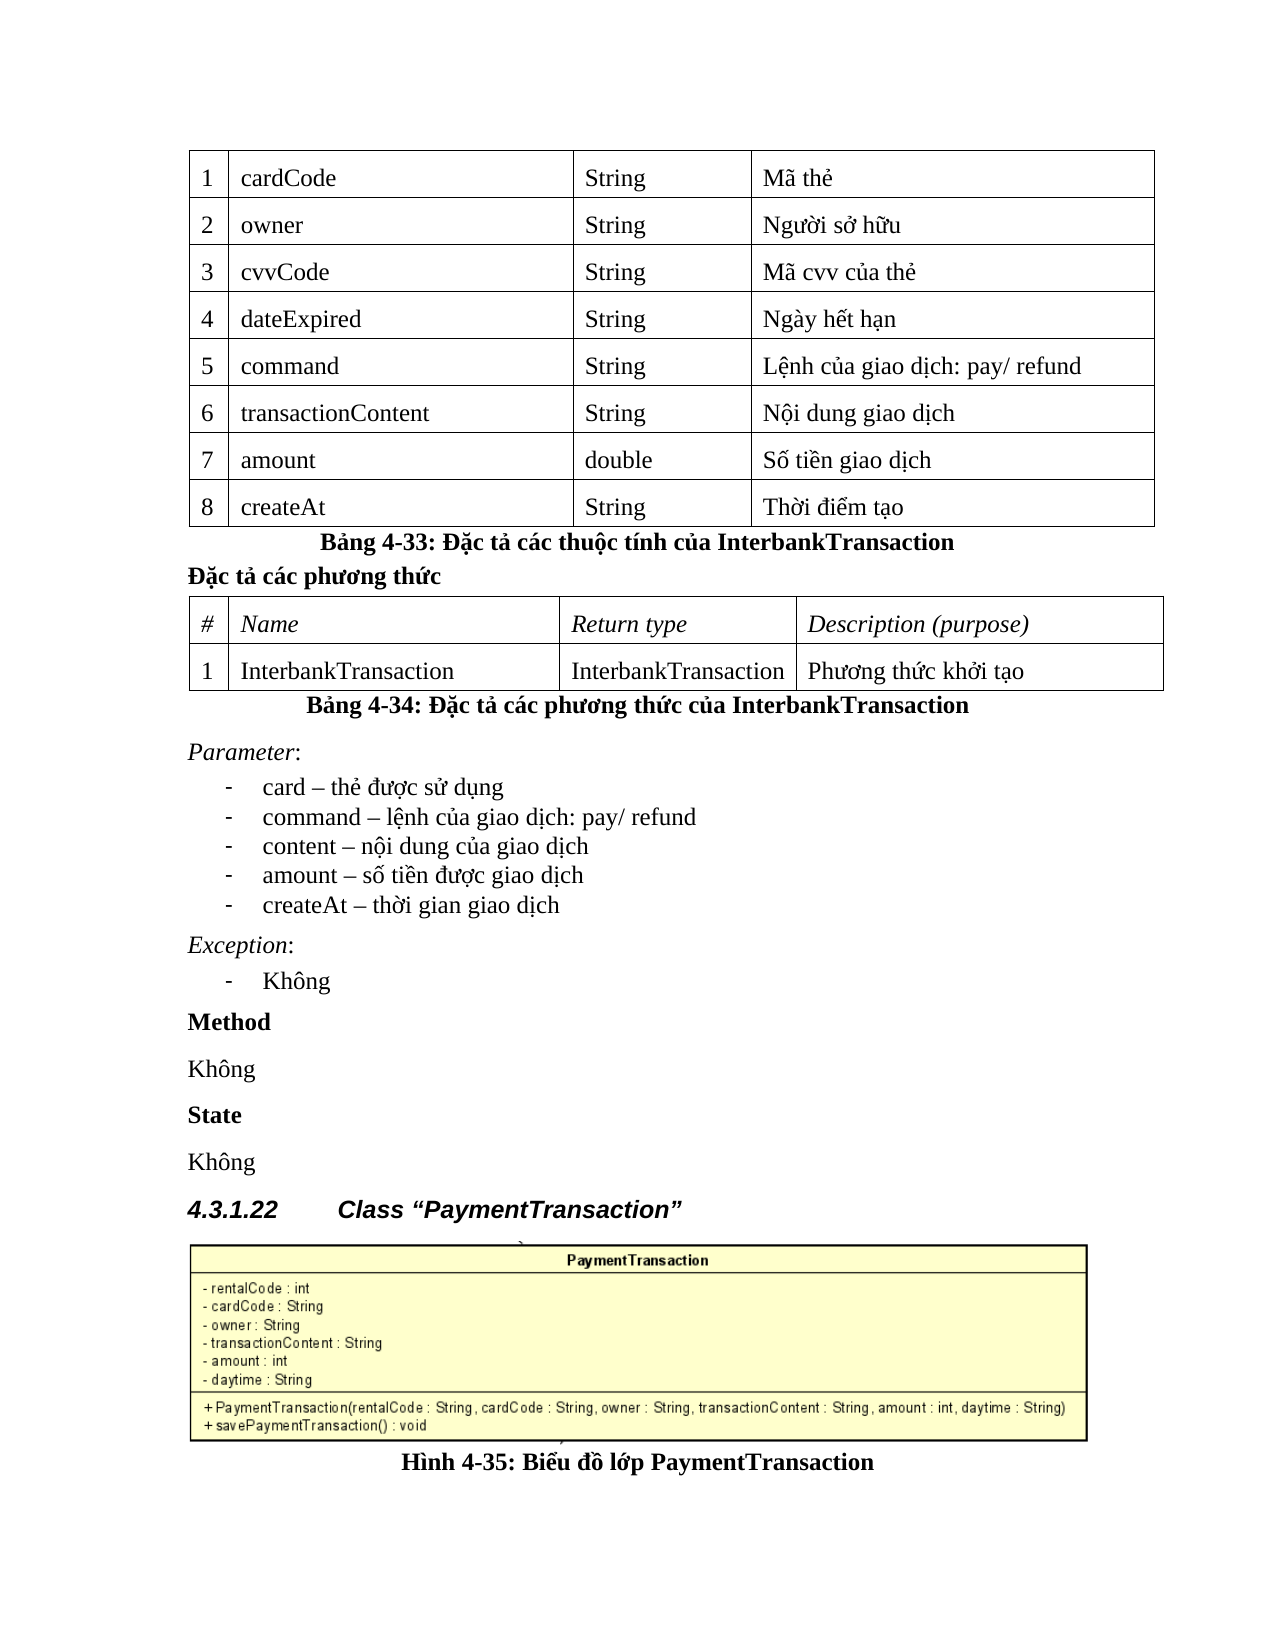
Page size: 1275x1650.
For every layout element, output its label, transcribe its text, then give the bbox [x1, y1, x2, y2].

table_cell createAt [229, 480, 573, 526]
table_cell dateExpired [229, 292, 573, 338]
table_cell 1 [190, 644, 228, 689]
text Parameter: [187, 737, 1233, 766]
text Method Không State Không [187, 1007, 273, 1176]
table_cell owner [229, 198, 573, 244]
table_cell Phương thức khởi tạo [797, 644, 1163, 689]
table_cell 4 [190, 292, 228, 338]
table_cell Lệnh của giao dịch: pay/ refund [752, 339, 1154, 385]
picture [189, 1241, 1089, 1445]
table_cell Số tiền giao dịch [752, 433, 1154, 478]
table_cell String [574, 198, 751, 244]
subtitle Class “PaymentTransaction” [187, 1195, 1233, 1223]
table_cell transactionContent [229, 386, 573, 432]
text Exception: [187, 931, 1233, 959]
list Không [225, 965, 1233, 996]
table_header 1 [190, 151, 228, 197]
table_cell 3 [190, 245, 228, 291]
table_header String [574, 151, 751, 197]
table_header Return type [560, 597, 796, 643]
table_cell double [574, 433, 751, 478]
table_cell String [574, 386, 751, 432]
table_cell Nội dung giao dịch [752, 386, 1154, 432]
table_cell Ngày hết hạn [752, 292, 1154, 338]
table_header # [190, 597, 228, 643]
list createAt – thời gian giao dịch [225, 889, 1233, 919]
table_cell InterbankTransaction [560, 644, 796, 689]
table_cell command [229, 339, 573, 385]
list card – thẻ được sử dụng [225, 772, 1233, 802]
list command – lệnh của giao dịch: pay/ refund [225, 802, 1233, 831]
table_cell Thời điểm tạo [752, 480, 1154, 526]
text Bảng 4-33: Đặc tả các thuộc tính của InterbankTransaction Đặc tả các phương thức [187, 527, 957, 590]
table_cell Mã cvv của thẻ [752, 245, 1154, 291]
table_cell String [574, 339, 751, 385]
table_header cardCode [229, 151, 573, 197]
table_header Description (purpose) [797, 597, 1163, 643]
list content – nội dung của giao dịch [225, 831, 1233, 860]
table_cell amount [229, 433, 573, 478]
table_cell cvvCode [229, 245, 573, 291]
table_cell String [574, 245, 751, 291]
table_cell String [574, 292, 751, 338]
list amount – số tiền được giao dịch [225, 860, 1233, 889]
table_cell 6 [190, 386, 228, 432]
table_cell 5 [190, 339, 228, 385]
text Bảng 4-34: Đặc tả các phương thức của InterbankTransaction [186, 691, 1089, 719]
table_cell InterbankTransaction [229, 644, 559, 689]
table_cell 8 [190, 480, 228, 526]
table_cell 7 [190, 433, 228, 478]
table_cell Người sở hữu [752, 198, 1154, 244]
table_cell 2 [190, 198, 228, 244]
table_header Mã thẻ [752, 151, 1154, 197]
table_header Name [229, 597, 559, 643]
table_cell String [574, 480, 751, 526]
